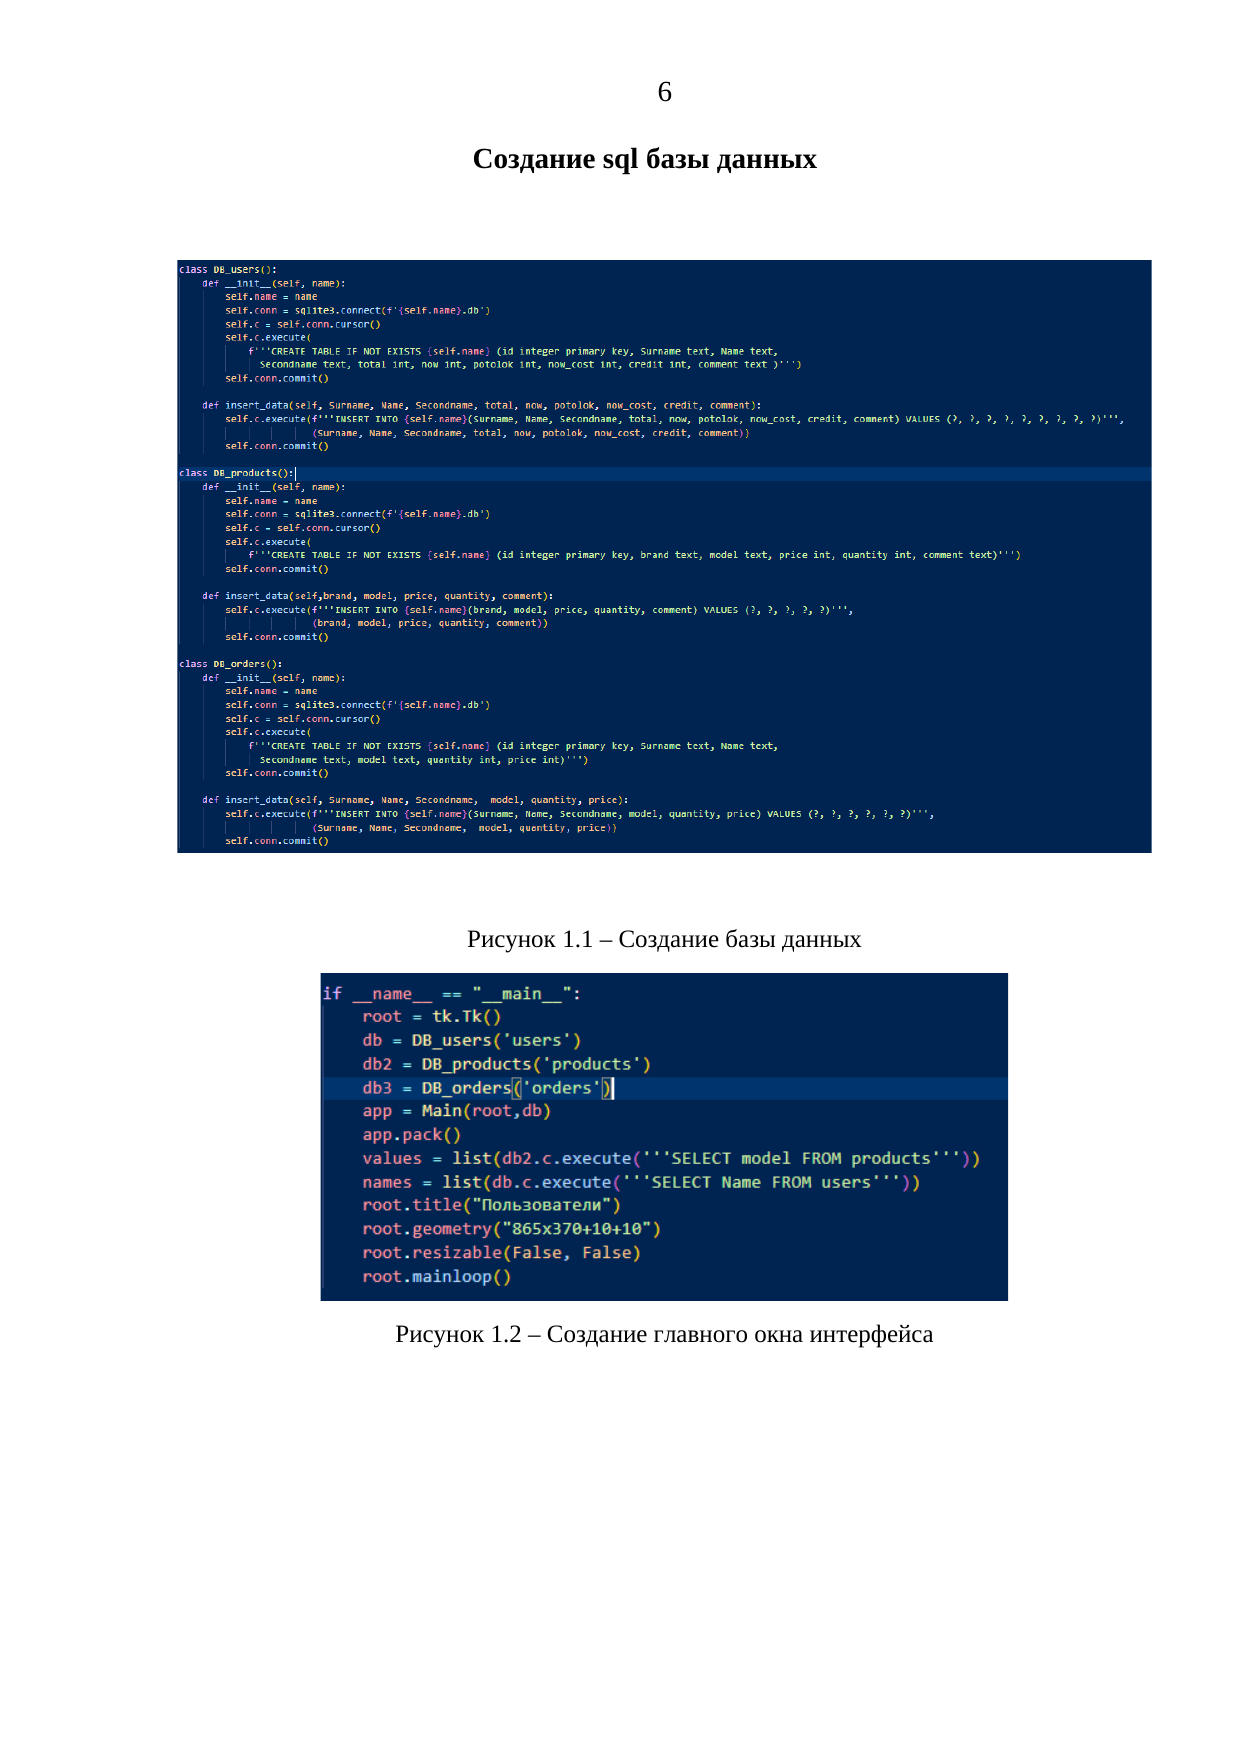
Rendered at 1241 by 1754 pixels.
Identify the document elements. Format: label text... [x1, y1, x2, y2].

subtitle Создание sql базы данных [472, 141, 1152, 174]
picture [320, 973, 1009, 1301]
text Рисунок 1.1 – Создание базы данных [177, 924, 1152, 953]
picture [177, 260, 1152, 853]
text Рисунок 1.2 – Создание главного окна интерфейса [177, 1319, 1152, 1348]
